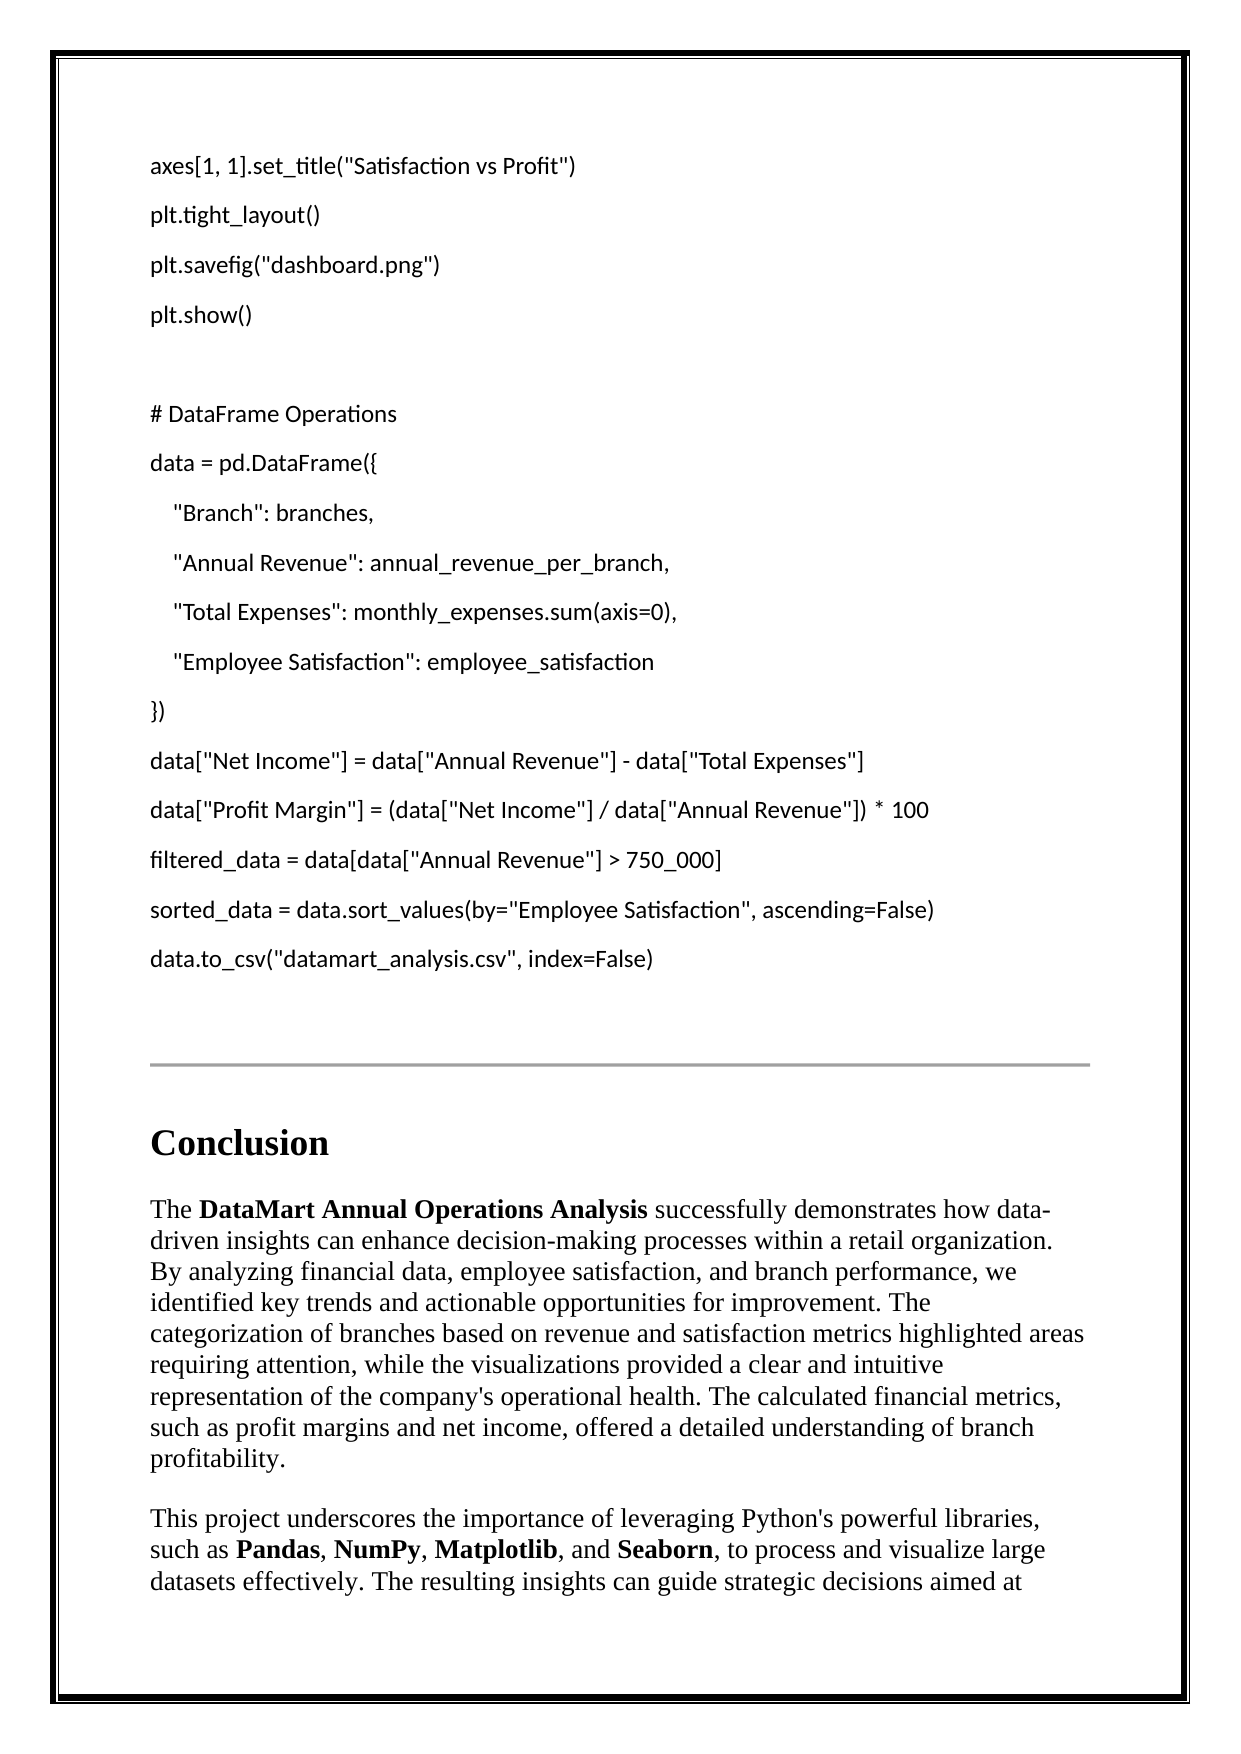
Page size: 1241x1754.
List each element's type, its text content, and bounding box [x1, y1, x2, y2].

text data = pd.DataFrame({ [150, 447, 1090, 478]
text "Total Expenses": monthly_expenses.sum(axis=0), [150, 596, 1090, 627]
text "Employee Satisfaction": employee_satisfaction [150, 646, 1090, 676]
text plt.tight_layout() [150, 199, 1090, 230]
text plt.show() [150, 299, 1090, 329]
text }) [150, 695, 1090, 726]
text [150, 1502, 1090, 1596]
text data.to_csv("datamart_analysis.csv", index=False) [150, 943, 1090, 974]
text data["Net Income"] = data["Annual Revenue"] - data["Total Expenses"] [150, 745, 1090, 776]
text axes[1, 1].set_title("Satisfaction vs Profit") [150, 150, 1090, 181]
text filtered_data = data[data["Annual Revenue"] > 750_000] [150, 844, 1090, 875]
text plt.savefig("dashboard.png") [150, 249, 1090, 280]
text "Annual Revenue": annual_revenue_per_branch, [150, 547, 1090, 577]
text The DataMart Annual Operations Analysis successfully demonstrates how data-driven insights can enhance decision-making processes within a retail organization. By analyzing financial data, employee satisfaction, and branch performance, we identified key trends and actionable opportunities for improvement. The categorization of branches based on revenue and satisfaction metrics highlighted areas requiring attention, while the visualizations provided a clear and intuitive representation of the company's operational health. The calculated financial metrics, such as profit margins and net income, offered a detailed understanding of branch profitability. [150, 1193, 1090, 1473]
text "Branch": branches, [150, 497, 1090, 528]
text # DataFrame Operations [150, 398, 1090, 428]
text sorted_data = data.sort_values(by="Employee Satisfaction", ascending=False) [150, 894, 1090, 924]
text data["Profit Margin"] = (data["Net Income"] / data["Annual Revenue"]) * 100 [150, 794, 1090, 825]
text Conclusion [150, 1121, 1090, 1164]
